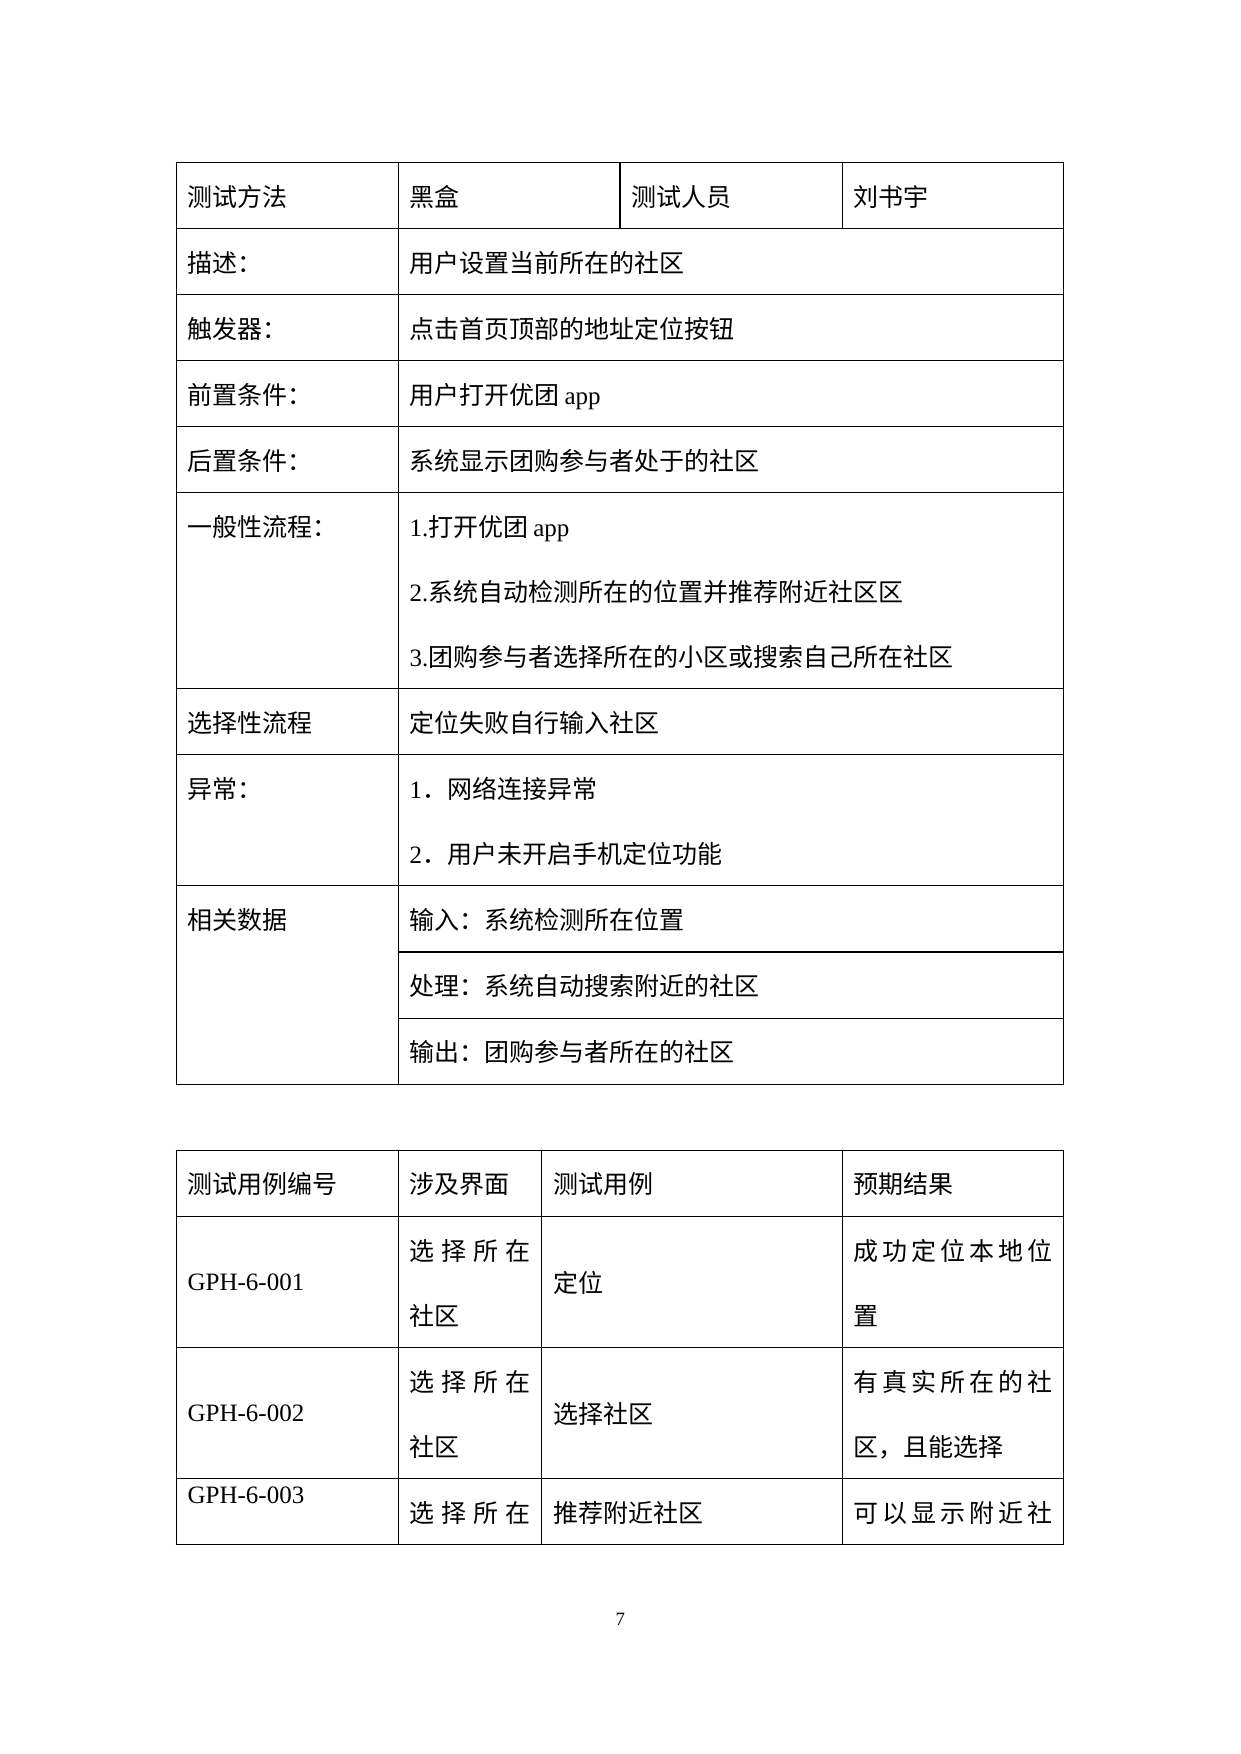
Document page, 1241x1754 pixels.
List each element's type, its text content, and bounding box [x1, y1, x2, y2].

table_cell 测试方法 [177, 163, 398, 228]
table_cell 选择性流程 [177, 689, 398, 754]
table_cell 系统显示团购参与者处于的社区 [399, 427, 1063, 492]
table_cell 用户打开优团app [399, 361, 1063, 426]
table_cell GPH-6-003 [177, 1479, 398, 1544]
table_header 测试用例编号 [177, 1151, 398, 1216]
table_cell 处理：系统自动搜索附近的社区 [399, 953, 1063, 1017]
table_cell 输出：团购参与者所在的社区 [399, 1019, 1063, 1083]
table_cell 刘书宇 [843, 163, 1063, 228]
table_cell 输入：系统检测所在位置 [399, 886, 1063, 951]
table_cell 推荐附近社区 [542, 1479, 842, 1544]
table_cell 选择所在社区 [399, 1217, 541, 1347]
table_cell 一般性流程： [177, 493, 398, 688]
table_cell GPH-6-001 [177, 1217, 398, 1347]
table_header 测试用例 [542, 1151, 842, 1216]
table_cell 成功定位本地位置 [843, 1217, 1063, 1347]
table_cell 选择所在社区 [399, 1348, 541, 1478]
table_cell GPH-6-002 [177, 1348, 398, 1478]
table_cell 黑盒 [399, 163, 619, 228]
table_cell 用户设置当前所在的社区 [399, 229, 1063, 294]
table_cell 可以显示附近社区，是正确真实的社区 [843, 1479, 1063, 1544]
table_cell 选择社区 [542, 1348, 842, 1478]
table_cell 有真实所在的社区，且能选择 [843, 1348, 1063, 1478]
table_cell 测试人员 [621, 163, 842, 228]
table_cell 点击首页顶部的地址定位按钮 [399, 295, 1063, 360]
table_cell 1.打开优团app 2.系统自动检测所在的位置并推荐附近社区区 3.团购参与者选择所在的小区或搜索自己所在社区 [399, 493, 1063, 688]
table_cell 前置条件： [177, 361, 398, 426]
table_cell 后置条件： [177, 427, 398, 492]
table_cell 异常： [177, 755, 398, 885]
table_header 预期结果 [843, 1151, 1063, 1216]
table_cell 相关数据 [177, 886, 398, 1083]
table_header 涉及界面 [399, 1151, 541, 1216]
table_cell 描述： [177, 229, 398, 294]
table_cell 定位 [542, 1217, 842, 1347]
table_cell 触发器： [177, 295, 398, 360]
table_cell 1．网络连接异常 2．用户未开启手机定位功能 [399, 755, 1063, 885]
table_cell 选择所在社区 [399, 1479, 541, 1544]
table_cell 定位失败自行输入社区 [399, 689, 1063, 754]
